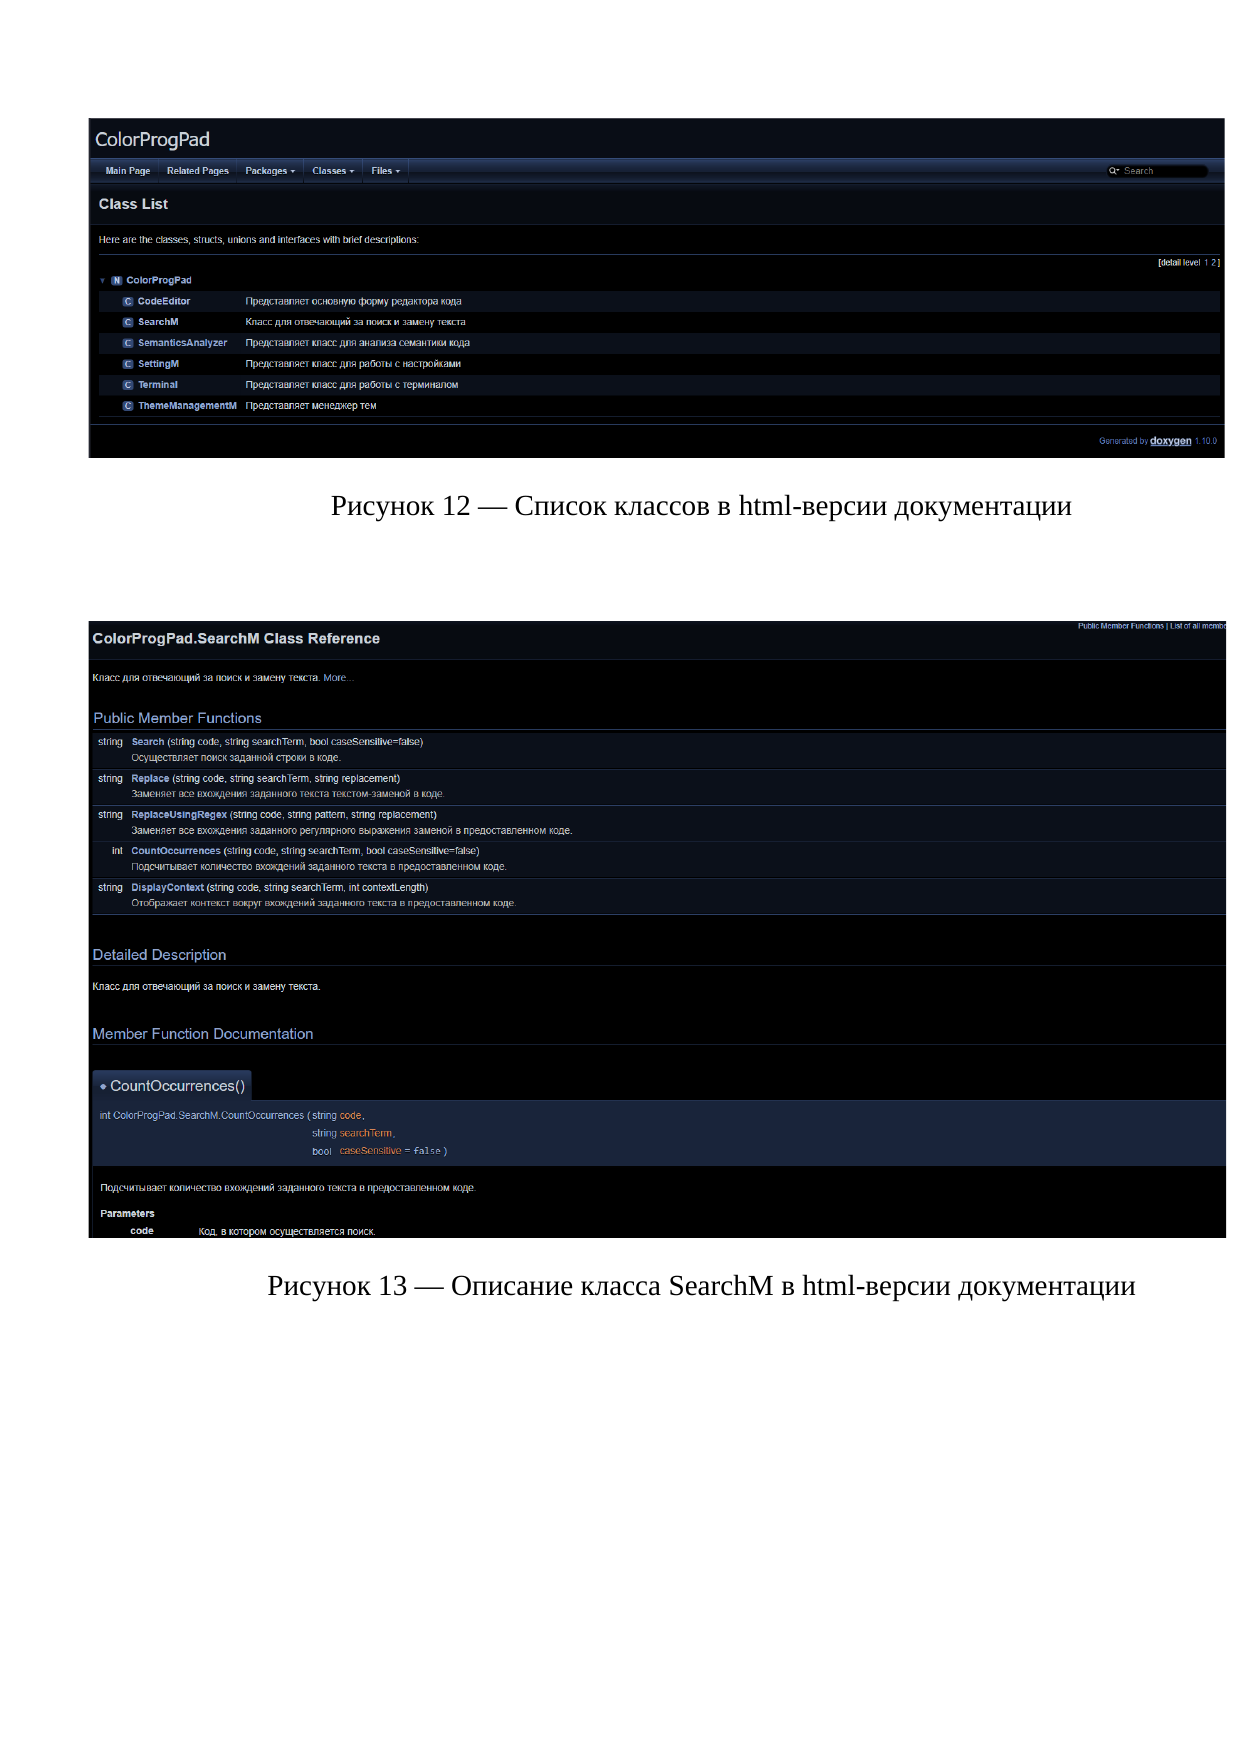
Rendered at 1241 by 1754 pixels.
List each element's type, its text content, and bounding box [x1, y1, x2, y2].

picture [88, 118, 1225, 458]
picture [88, 621, 1227, 1238]
text Рисунок 13 — Описание класса SearchM в html-версии документации [177, 1268, 1152, 1302]
text Рисунок 12 — Список классов в html-версии документации [177, 488, 1152, 521]
